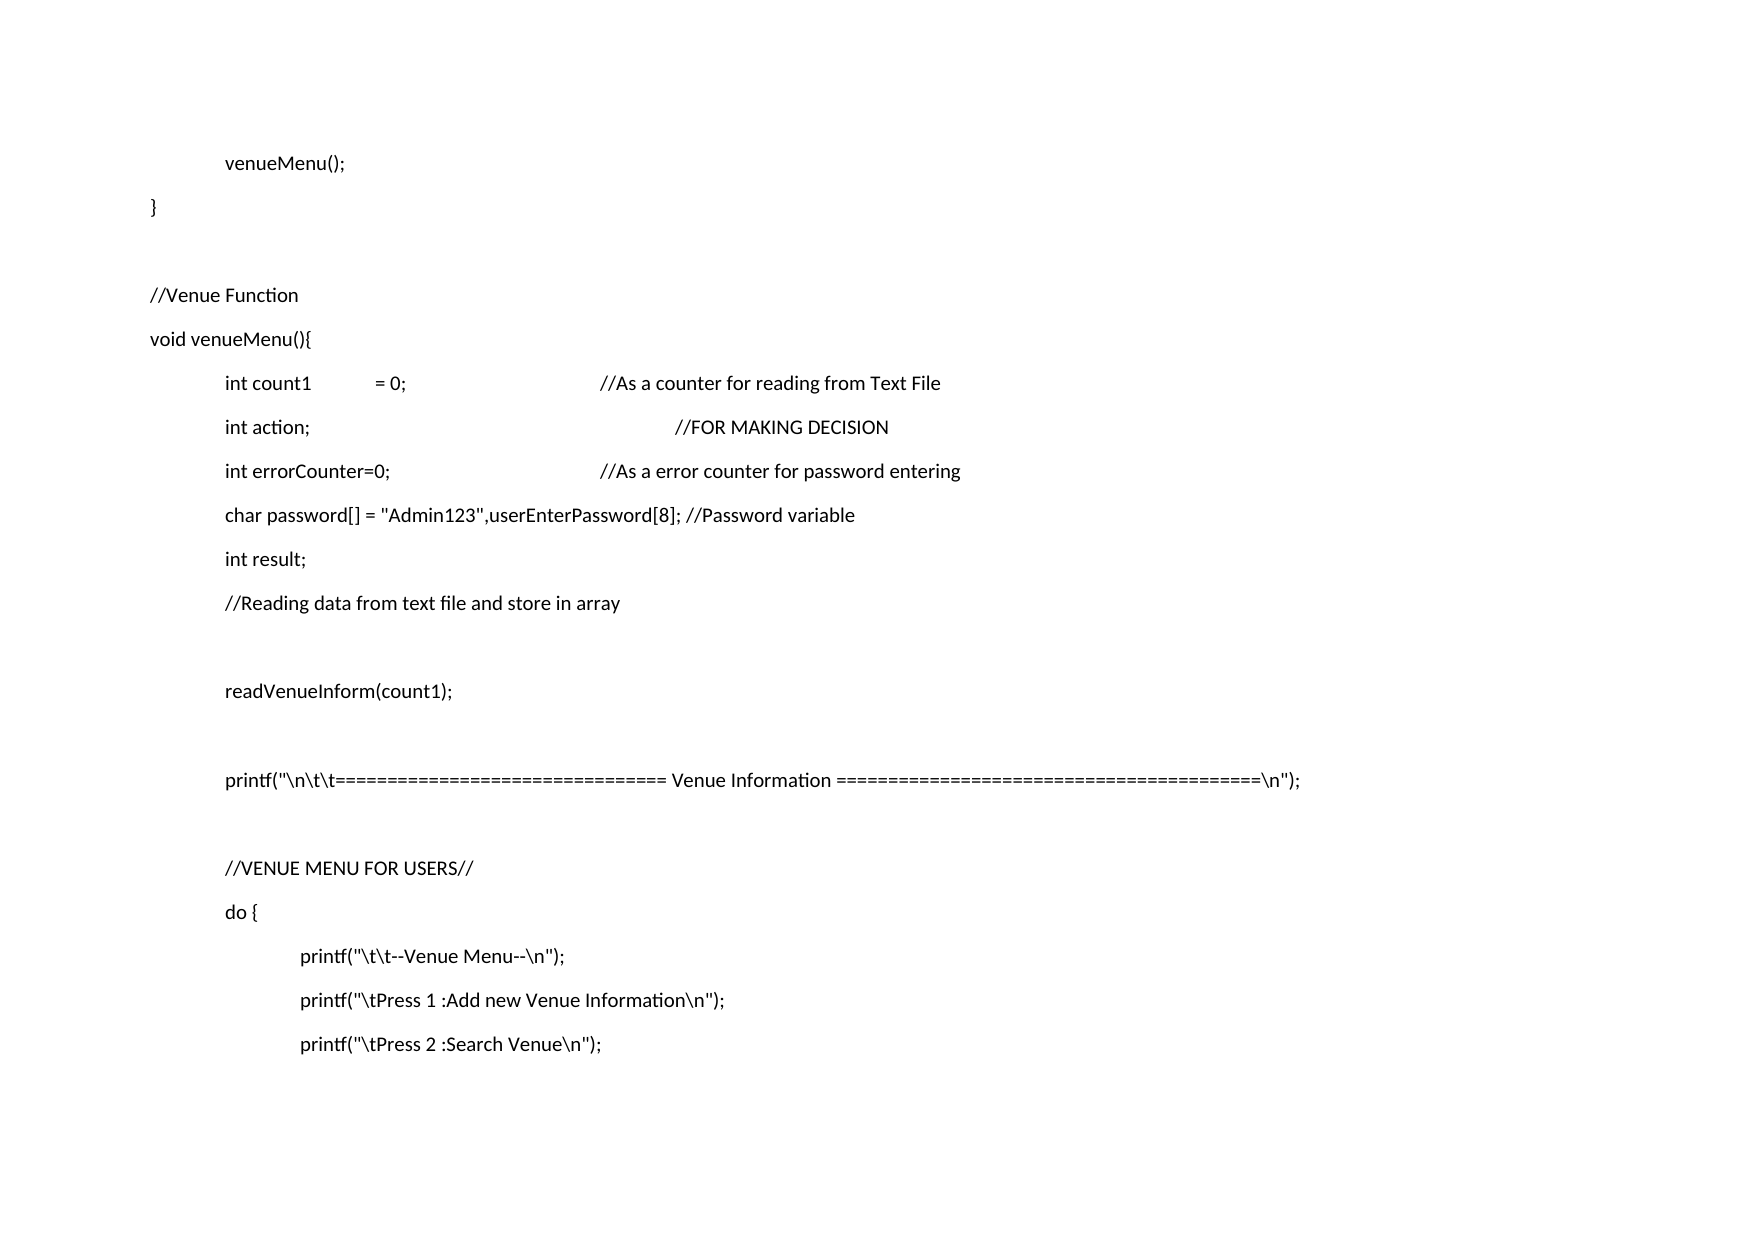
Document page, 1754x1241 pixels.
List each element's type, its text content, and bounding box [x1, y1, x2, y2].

text //VENUE MENU FOR USERS// [150, 855, 1604, 880]
text int action; //FOR MAKING DECISION [150, 414, 1604, 440]
text venueMenu(); [150, 150, 1604, 175]
text printf("\tPress 2 :Search Venue\n"); [150, 1031, 1604, 1057]
text readVenueInform(count1); [150, 679, 1604, 704]
text int count1 = 0; //As a counter for reading from Text File [150, 370, 1604, 396]
text } [150, 194, 1604, 219]
text int errorCounter=0; //As a error counter for password entering [150, 458, 1604, 484]
text printf("\t\t--Venue Menu--\n"); [150, 943, 1604, 968]
text //Venue Function [150, 282, 1604, 308]
text int result; [150, 547, 1604, 572]
text void venueMenu(){ [150, 326, 1604, 352]
text char password[] = "Admin123",userEnterPassword[8]; //Password variable [150, 502, 1604, 528]
text printf("\tPress 1 :Add new Venue Information\n"); [150, 987, 1604, 1013]
text do { [150, 899, 1604, 924]
text //Reading data from text file and store in array [150, 591, 1604, 616]
text printf("\n\t\t================================ Venue Information =========================================\n"); [150, 767, 1604, 792]
